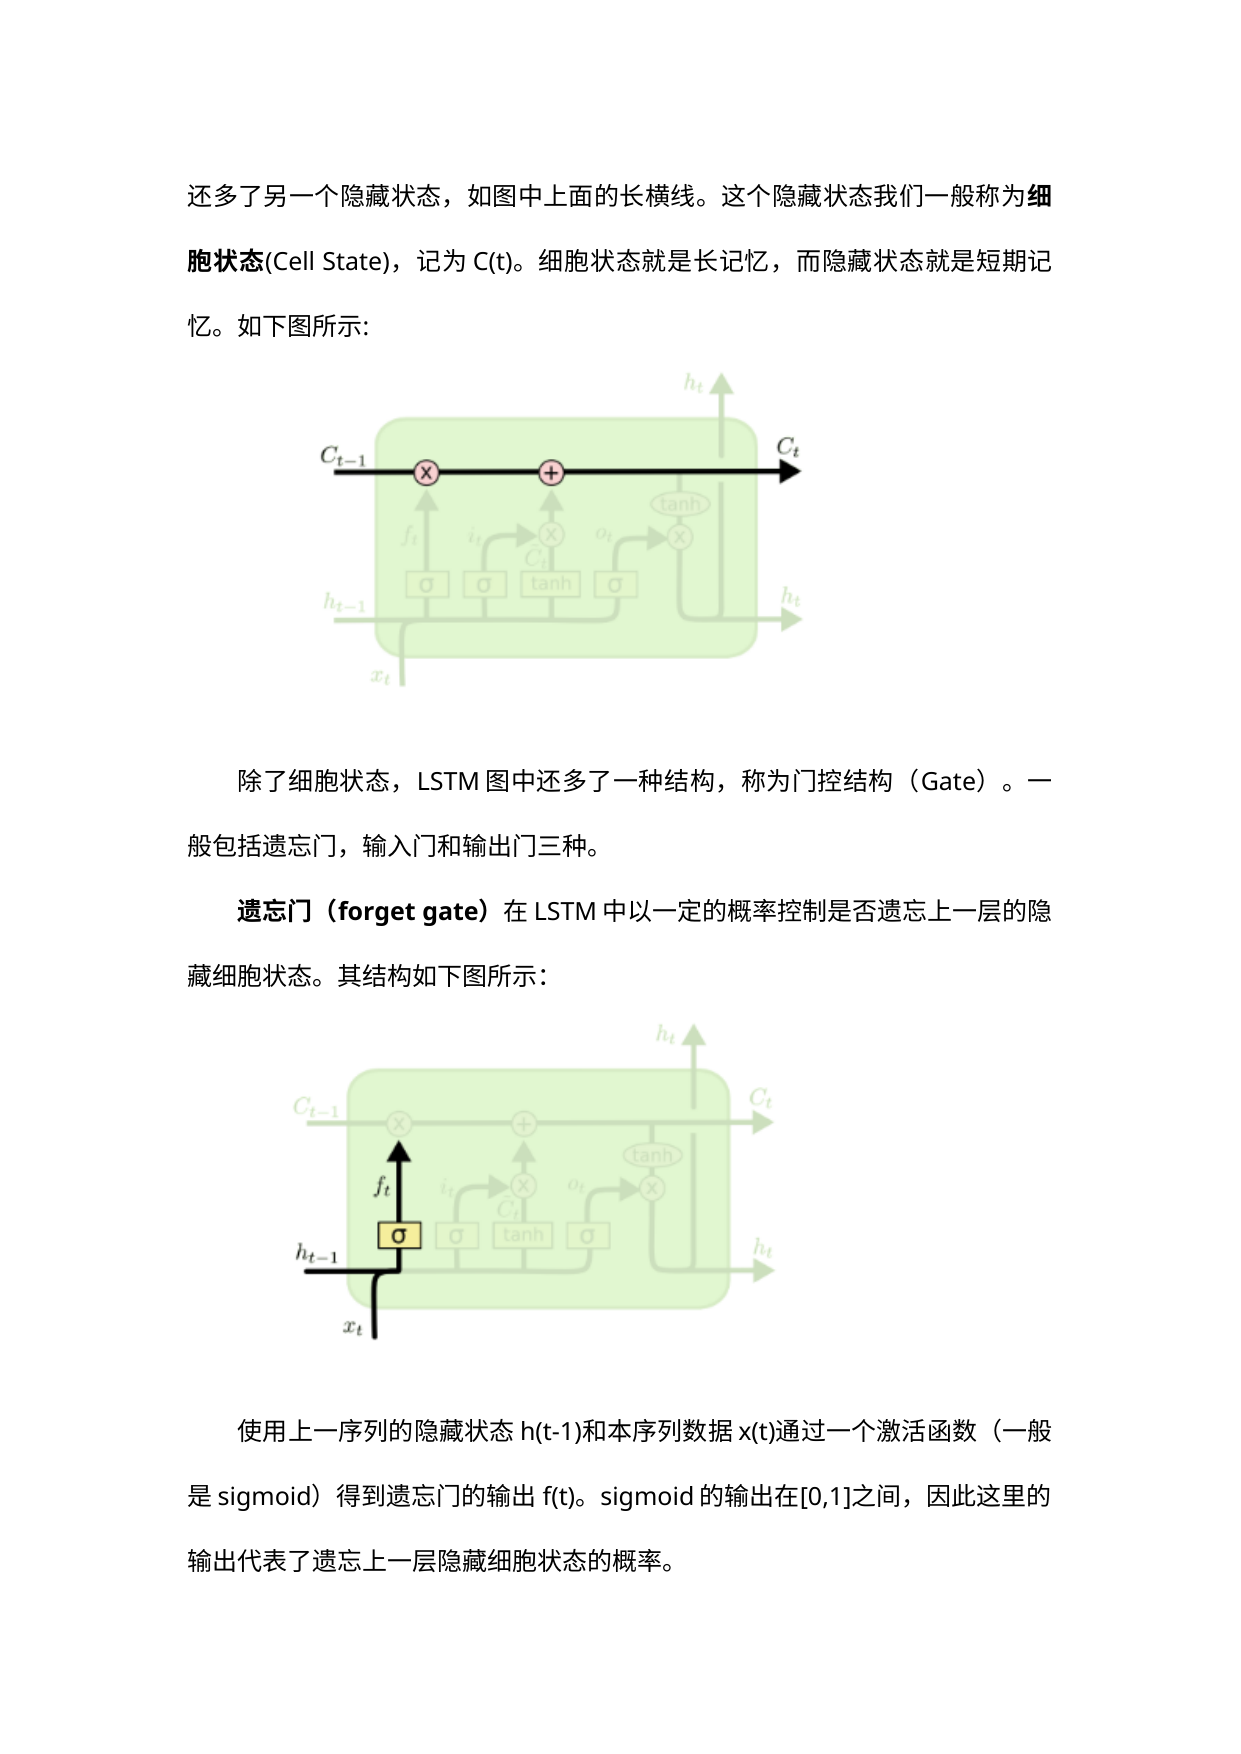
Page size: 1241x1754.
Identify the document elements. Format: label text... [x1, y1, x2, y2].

picture [237, 1007, 830, 1370]
text 遗忘门（forget gate）在LSTM中以一定的概率控制是否遗忘上一层的隐藏细胞状态。其结构如下图所示： [187, 877, 1053, 1007]
text 使用上一序列的隐藏状态h(t-1)和本序列数据x(t)通过一个激活函数（一般是sigmoid）得到遗忘门的输出f(t)。sigmoid的输出在[0,1]之间，因此这里的输出代表了遗忘上一层隐藏细胞状态的概率。 [187, 1397, 1053, 1592]
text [187, 162, 1053, 357]
text 除了细胞状态，LSTM图中还多了一种结构，称为门控结构（Gate）。一般包括遗忘门，输入门和输出门三种。 [187, 747, 1053, 877]
picture [237, 357, 830, 717]
